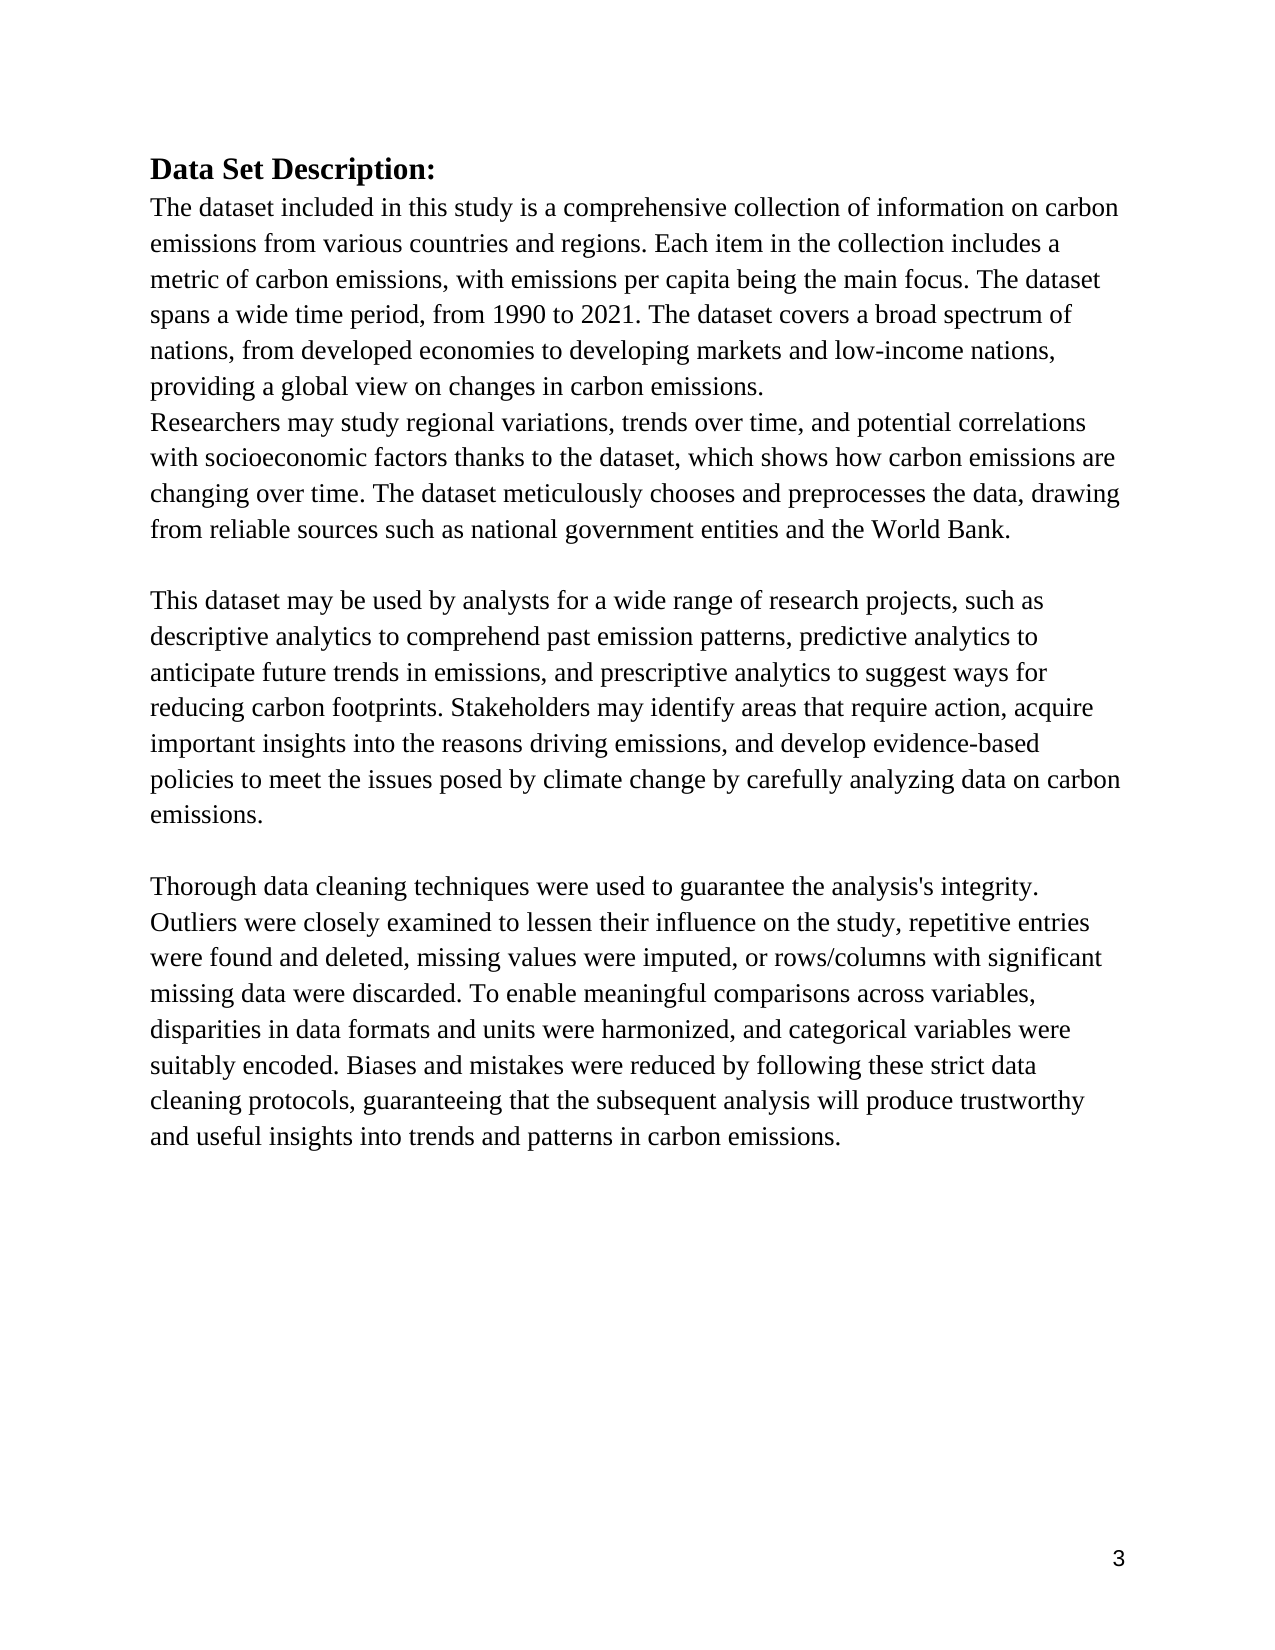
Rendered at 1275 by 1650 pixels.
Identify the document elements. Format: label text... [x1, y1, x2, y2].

text Researchers may study regional variations, trends over time, and potential correlations with socioeconomic factors thanks to the dataset, which shows how carbon emissions are changing over time. The dataset meticulously chooses and preprocesses the data, drawing from reliable sources such as national government entities and the World Bank. [150, 406, 1125, 544]
text Thorough data cleaning techniques were used to guarantee the analysis's integrity. Outliers were closely examined to lessen their influence on the study, repetitive entries were found and deleted, missing values were imputed, or rows/columns with significant missing data were discarded. To enable meaningful comparisons across variables, disparities in data formats and units were harmonized, and categorical variables were suitably encoded. Biases and mistakes were reduced by following these strict data cleaning protocols, guaranteeing that the subsequent analysis will produce trustworthy and useful insights into trends and patterns in carbon emissions. [150, 870, 1125, 1151]
text This dataset may be used by analysts for a wide range of research projects, such as descriptive analytics to comprehend past emission patterns, predictive analytics to anticipate future trends in emissions, and prescriptive analytics to suggest ways for reducing carbon footprints. Stakeholders may identify areas that require action, acquire important insights into the reasons driving emissions, and develop evidence-based policies to meet the issues posed by climate change by carefully analyzing data on carbon emissions. [150, 584, 1125, 830]
text Data Set Description: [150, 150, 1125, 186]
text The dataset included in this study is a comprehensive collection of information on carbon emissions from various countries and regions. Each item in the collection includes a metric of carbon emissions, with emissions per capita being the main focus. The dataset spans a wide time period, from 1990 to 2021. The dataset covers a broad spectrum of nations, from developed economies to developing markets and low-income nations, providing a global view on changes in carbon emissions. [150, 191, 1125, 401]
